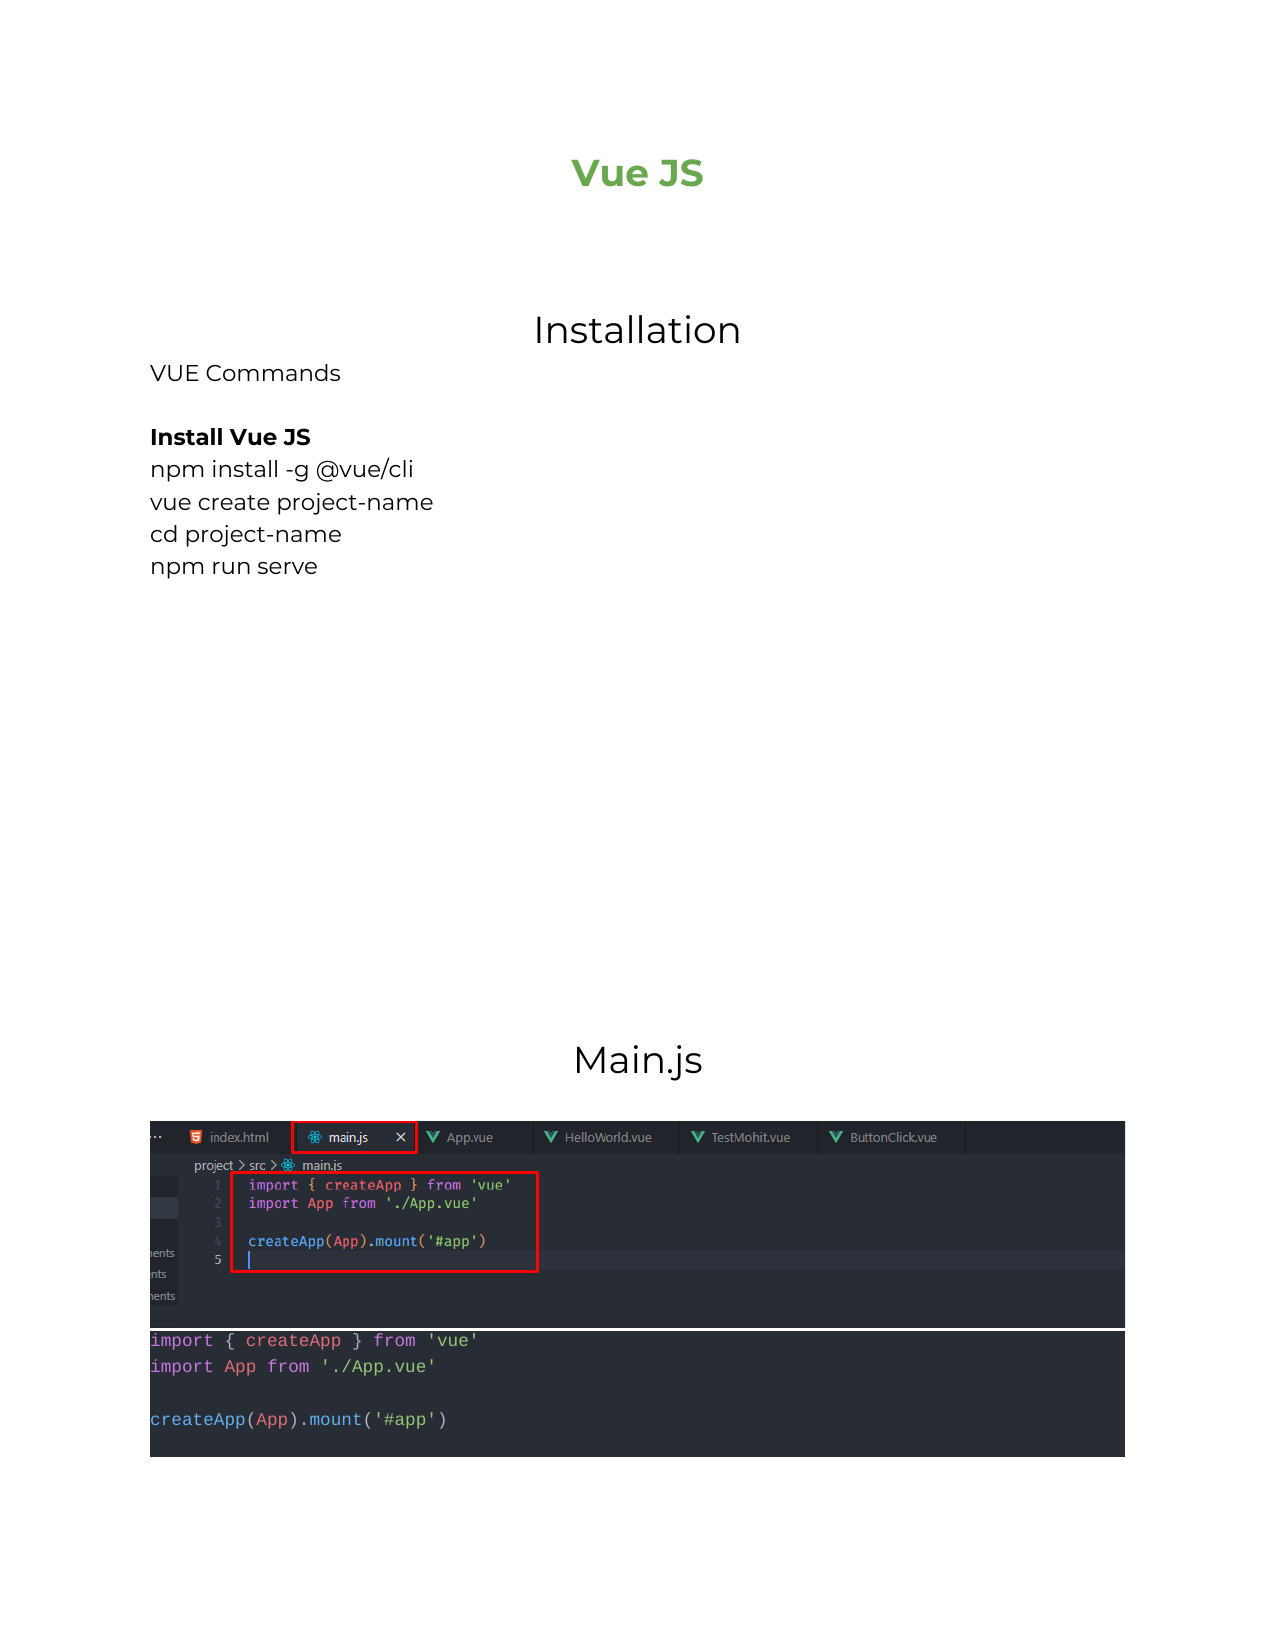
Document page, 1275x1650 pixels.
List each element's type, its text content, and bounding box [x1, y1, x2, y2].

picture [150, 1121, 1125, 1328]
text npm run serve [150, 552, 1125, 580]
text npm install -g @vue/cli [150, 456, 1125, 484]
text createApp(App).mount('#app') [150, 1411, 1125, 1431]
text import { createApp } from 'vue' [150, 1331, 1125, 1351]
text Install Vue JS [150, 424, 1125, 452]
text cd project-name [150, 520, 1125, 548]
text vue create project-name [150, 488, 1125, 516]
text Vue JS [150, 150, 1125, 196]
text VUE Commands [150, 359, 1125, 387]
text import App from './App.vue' [150, 1358, 1125, 1378]
title Installation [150, 307, 1125, 353]
title Main.js [150, 1037, 1125, 1083]
